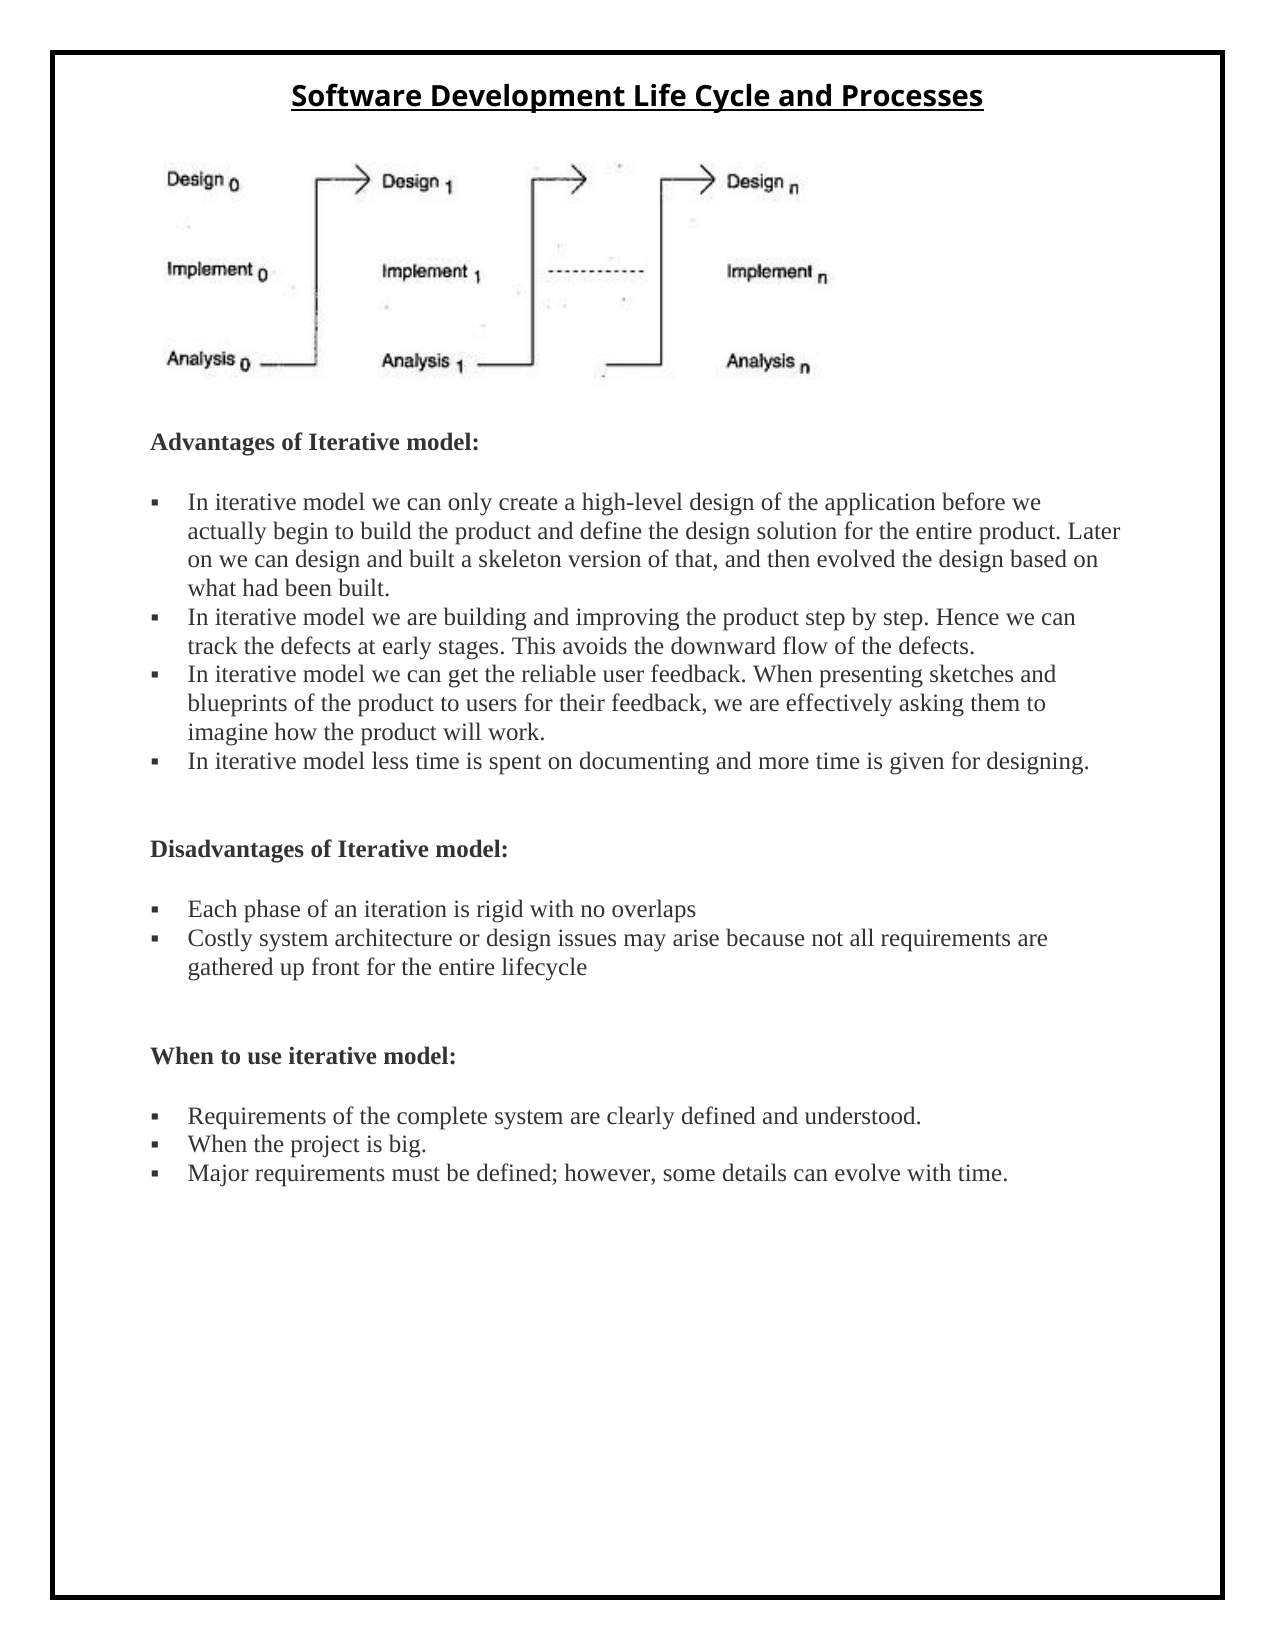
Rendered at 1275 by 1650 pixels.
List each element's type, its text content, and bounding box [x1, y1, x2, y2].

text When to use iterative model: [150, 1041, 1125, 1069]
list In iterative model we can only create a high-level design of the application before we actually begin to build the product and define the design solution for the entire product. Later on we can design and built a skeleton version of that, and then evolved the design based on what had been built. [150, 487, 1125, 602]
list In iterative model less time is spent on documenting and more time is given for designing. [150, 746, 1125, 774]
list In iterative model we are building and improving the product step by step. Hence we can track the defects at early stages. This avoids the downward flow of the defects. [150, 602, 1125, 659]
list In iterative model we can get the reliable user feedback. When presenting sketches and blueprints of the product to users for their feedback, we are effectively asking them to imagine how the product will work. [150, 659, 1125, 746]
text Disadvantages of Iterative model: [150, 834, 1125, 863]
text Advantages of Iterative model: [150, 427, 1125, 456]
list When the project is big. [150, 1129, 1125, 1158]
list Each phase of an iteration is rigid with no overlaps [150, 894, 1125, 923]
picture [150, 150, 847, 396]
list Costly system architecture or design issues may arise because not all requirements are gathered up front for the entire lifecycle [150, 923, 1125, 981]
list Major requirements must be defined; however, some details can evolve with time. [150, 1158, 1125, 1187]
list Requirements of the complete system are clearly defined and understood. [150, 1101, 1125, 1129]
